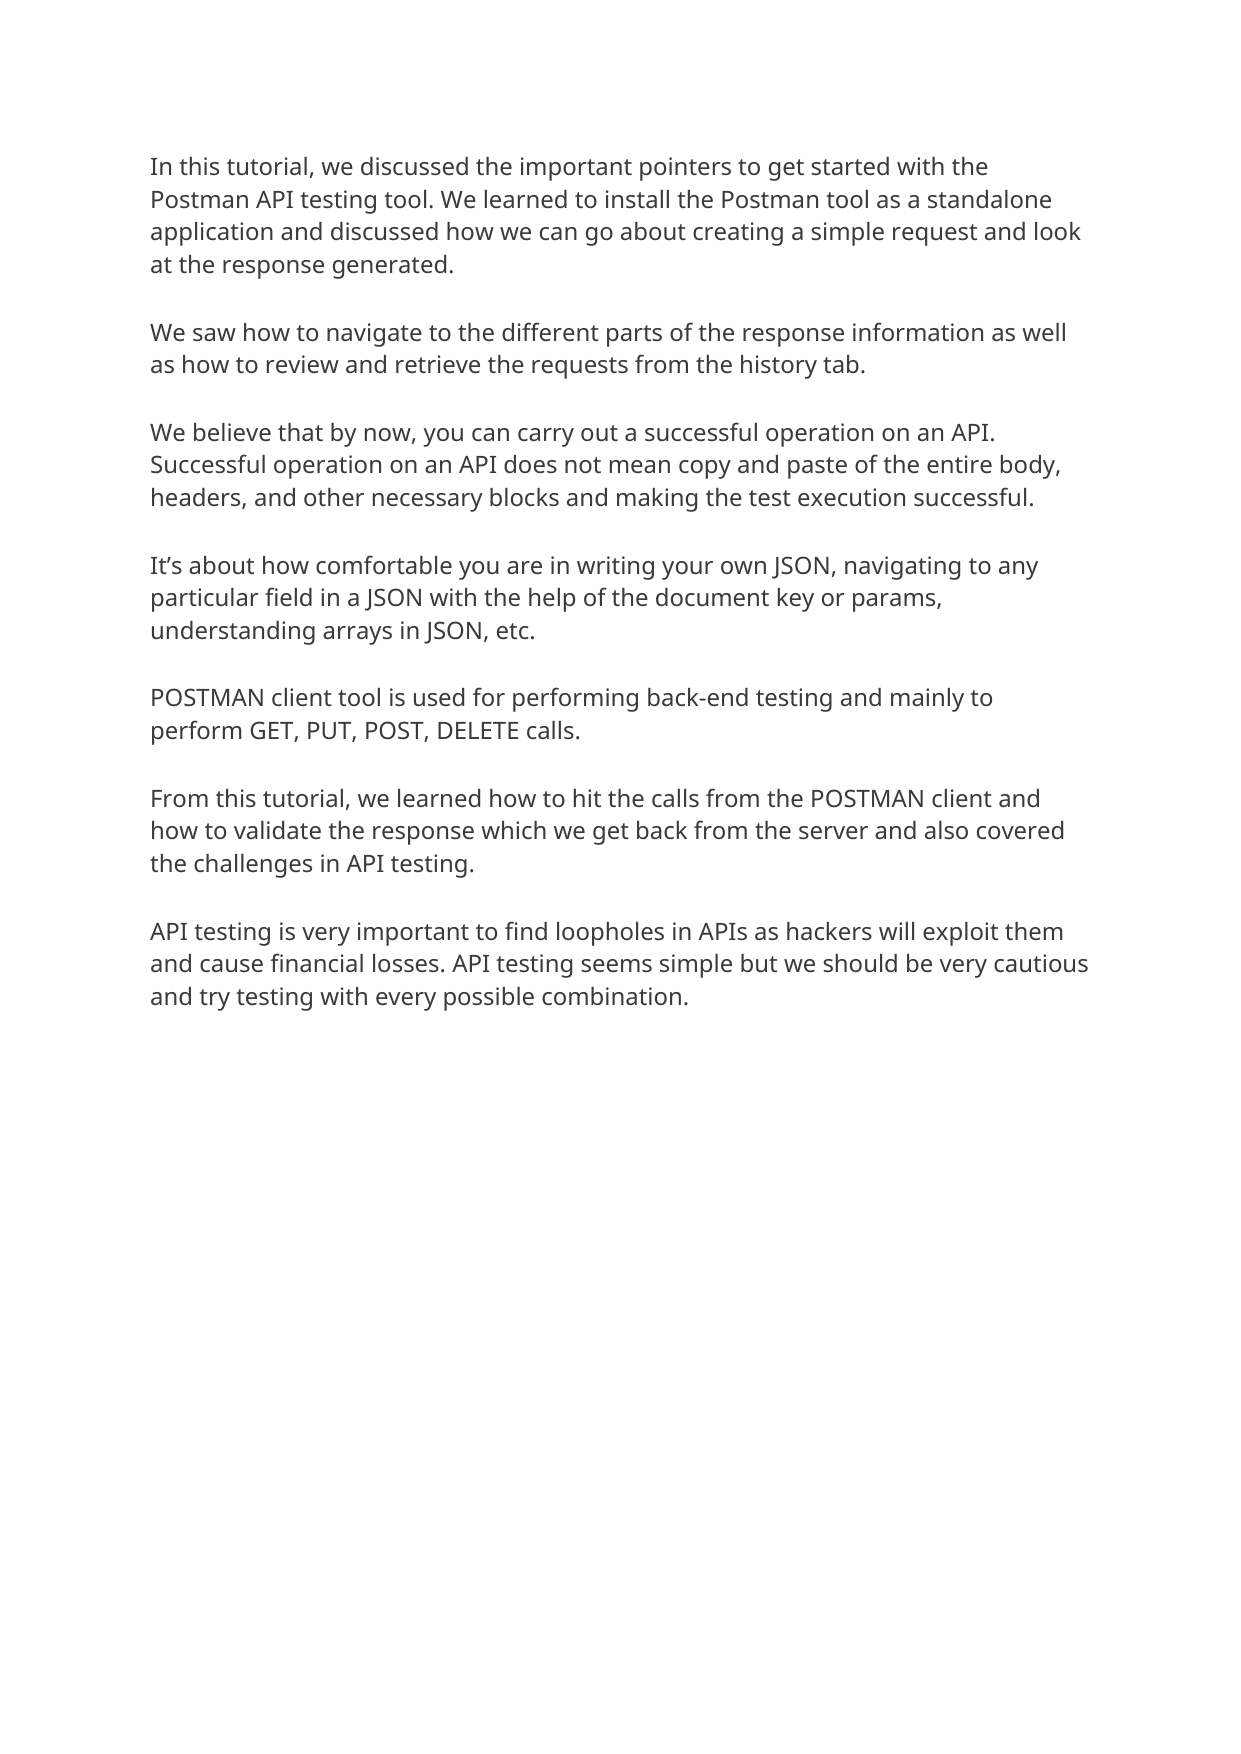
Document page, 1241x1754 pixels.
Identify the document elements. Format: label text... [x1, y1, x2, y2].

text POSTMAN client tool is used for performing back-end testing and mainly to perform GET, PUT, POST, DELETE calls. [150, 681, 1090, 746]
text We saw how to navigate to the different parts of the response information as well as how to review and retrieve the requests from the history tab. [150, 315, 1090, 381]
text In this tutorial, we discussed the important pointers to get started with the Postman API testing tool. We learned to install the Postman tool as a standalone application and discussed how we can go about creating a simple request and look at the response generated. [150, 150, 1090, 280]
text It’s about how comfortable you are in writing your own JSON, navigating to any particular field in a JSON with the help of the document key or params, understanding arrays in JSON, etc. [150, 548, 1090, 646]
text We believe that by now, you can carry out a successful operation on an API. Successful operation on an API does not mean copy and paste of the entire body, headers, and other necessary blocks and making the test execution successful. [150, 416, 1090, 513]
text From this tutorial, we learned how to hit the calls from the POSTMAN client and how to validate the response which we get back from the server and also covered the challenges in API testing. [150, 781, 1090, 879]
text API testing is very important to find loopholes in APIs as hackers will exploit them and cause financial losses. API testing seems simple but we should be very cautious and try testing with every possible combination. [150, 914, 1090, 1012]
